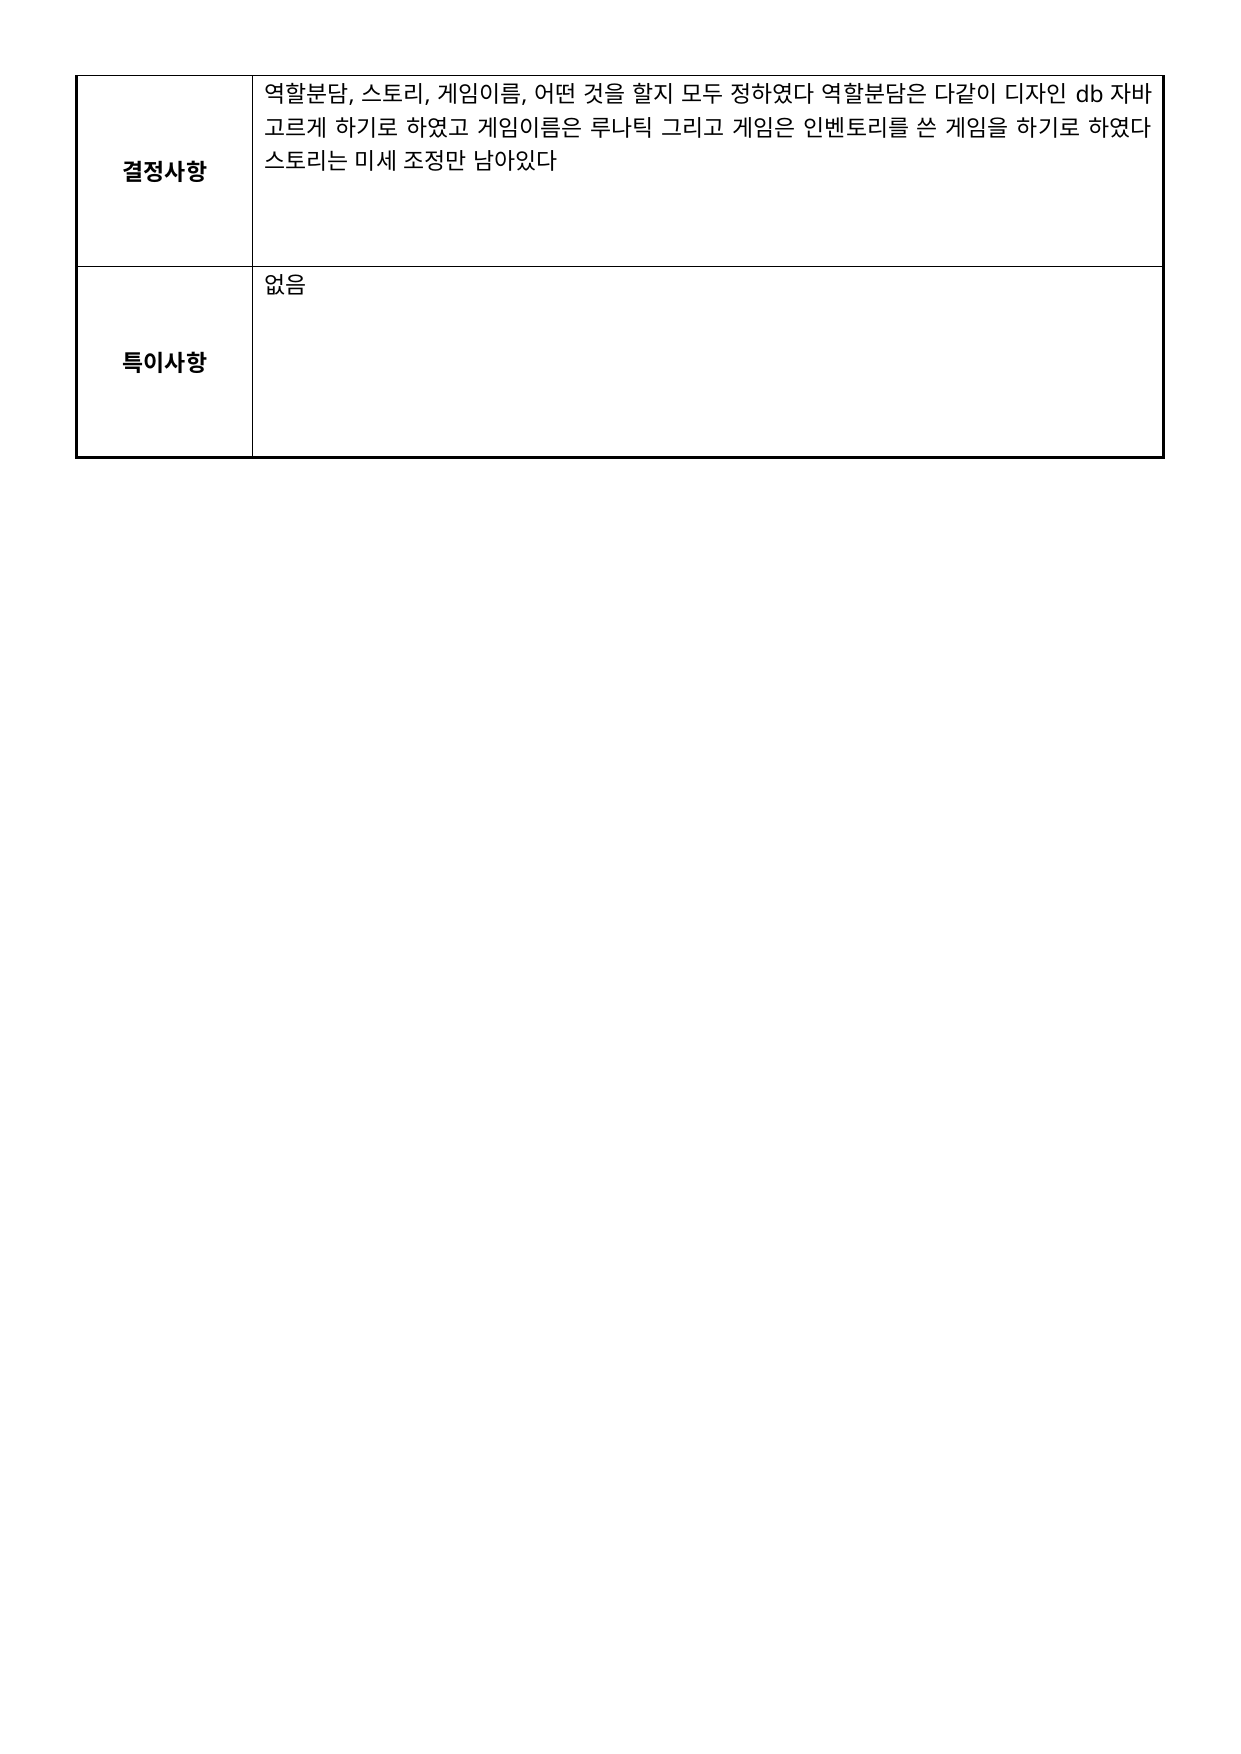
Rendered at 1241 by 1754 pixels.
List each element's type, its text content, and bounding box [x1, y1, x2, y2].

table_cell 없음 [253, 267, 1162, 456]
table_cell 역할분담, 스토리, 게임이름, 어떤 것을 할지 모두 정하였다 역할분담은 다같이 디자인 db 자바 고르게 하기로 하였고 게임이름은 루나틱 그리고 게임은 인벤토리를 쓴 게임을 하기로 하였다 스토리는 미세 조정만 남아있다 [253, 76, 1162, 266]
table_cell 특이사항 [78, 267, 252, 456]
table_cell 결정사항 [78, 76, 252, 266]
